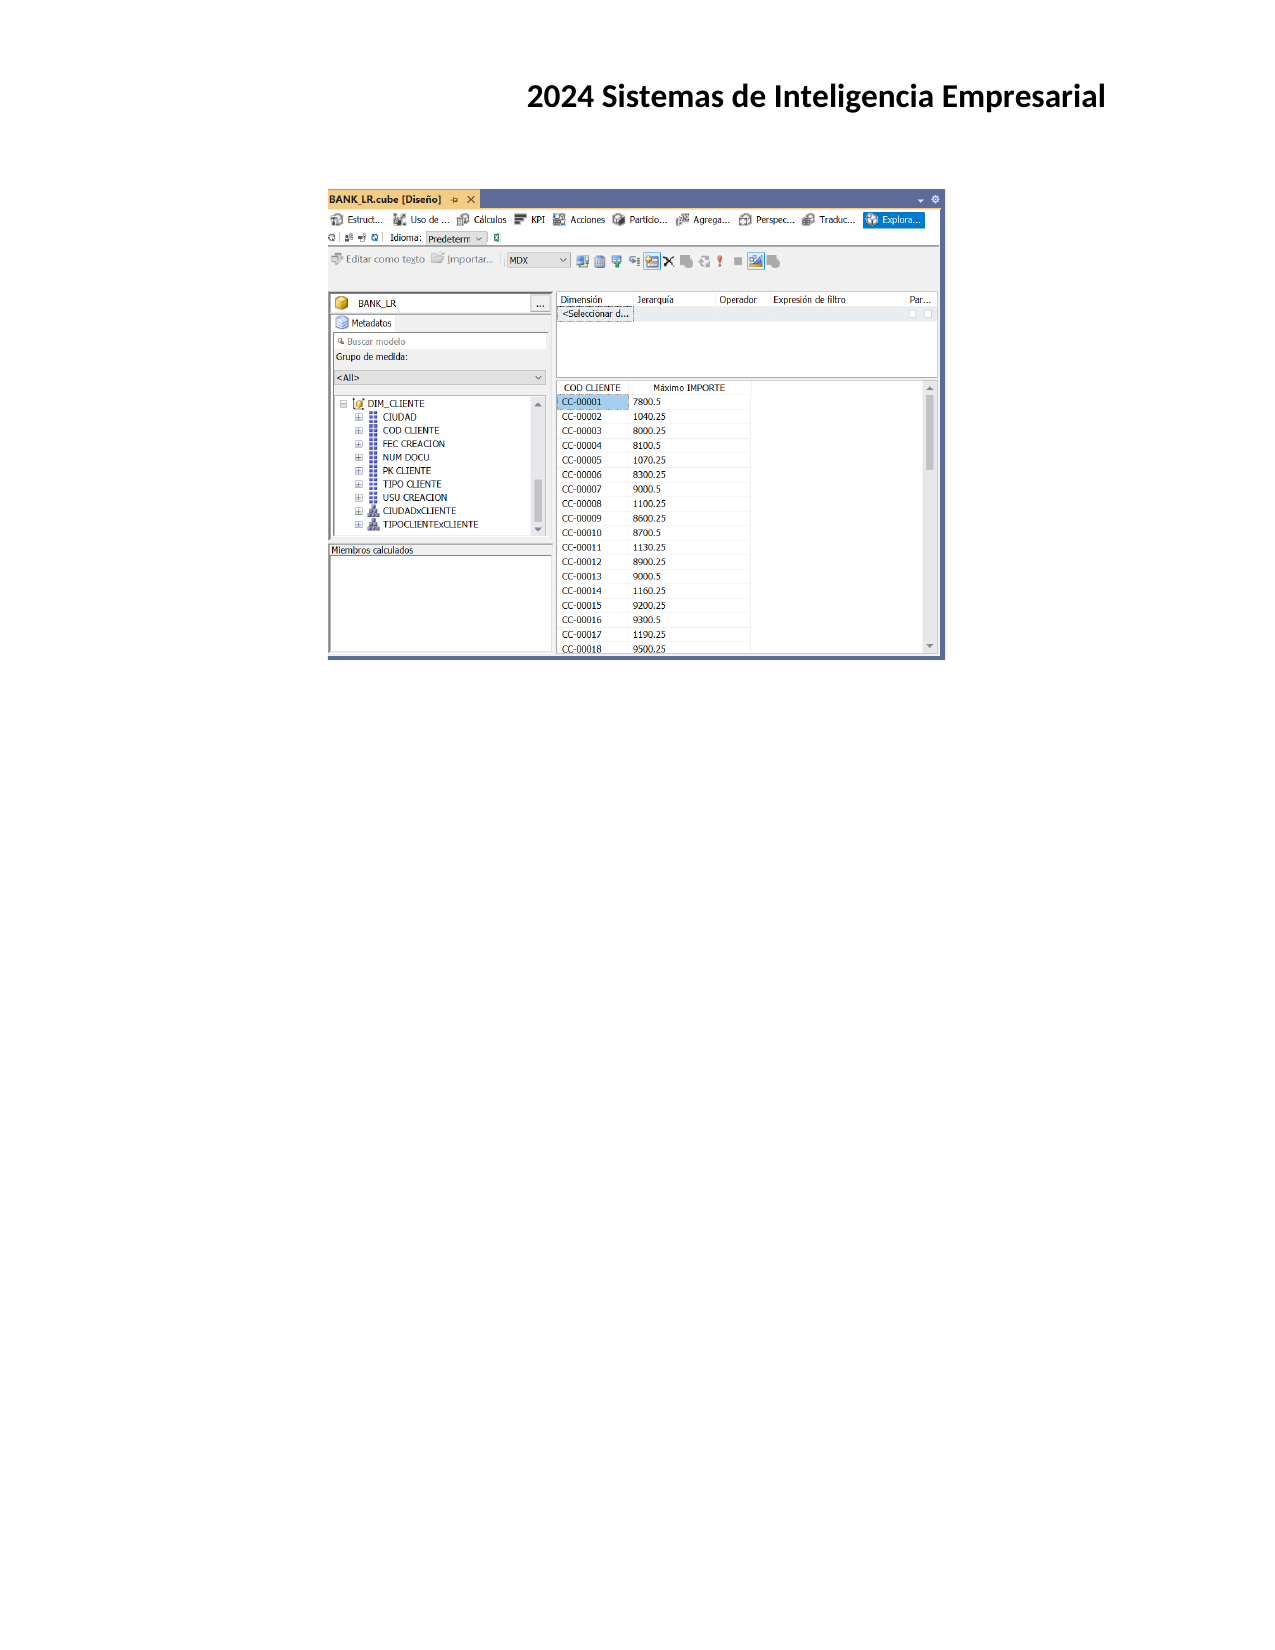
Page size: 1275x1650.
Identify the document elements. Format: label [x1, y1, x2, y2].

picture [327, 189, 946, 660]
